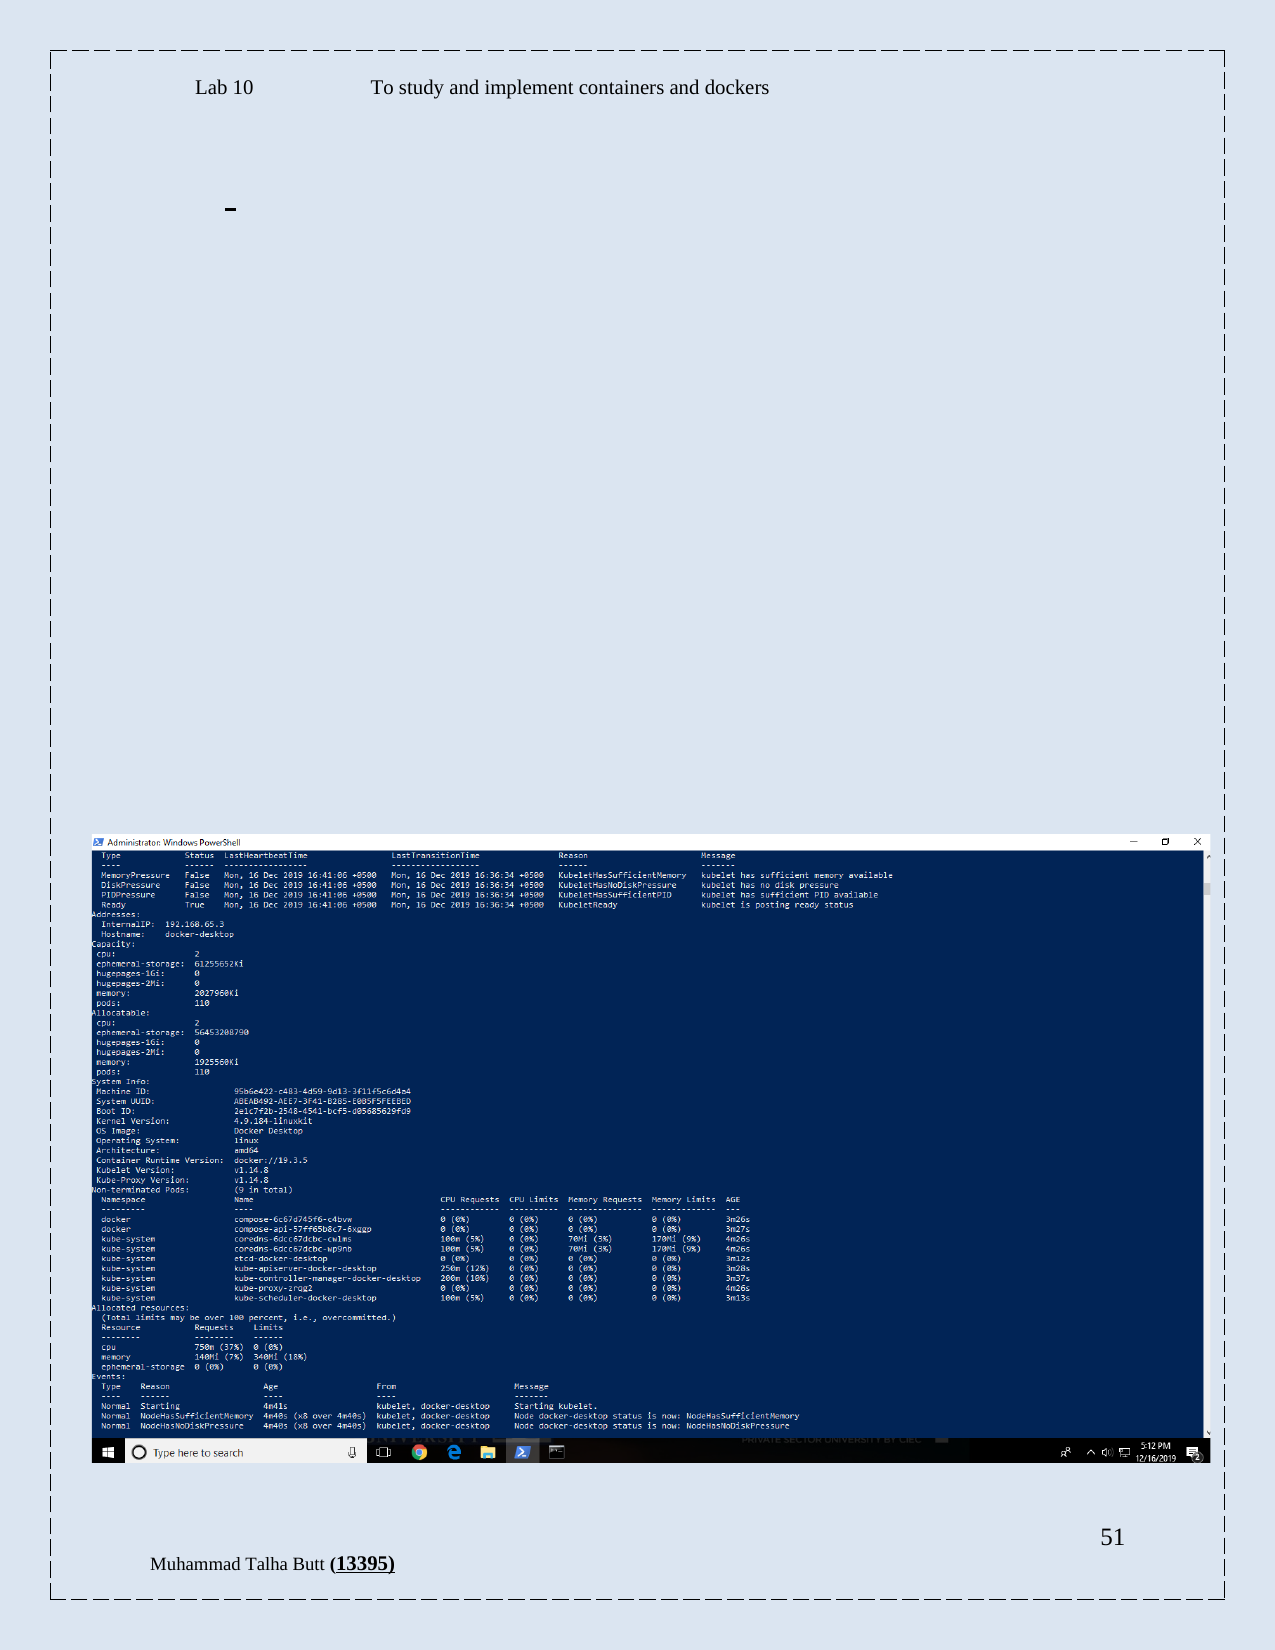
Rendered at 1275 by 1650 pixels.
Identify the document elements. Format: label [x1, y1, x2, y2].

picture [91, 834, 1211, 1463]
